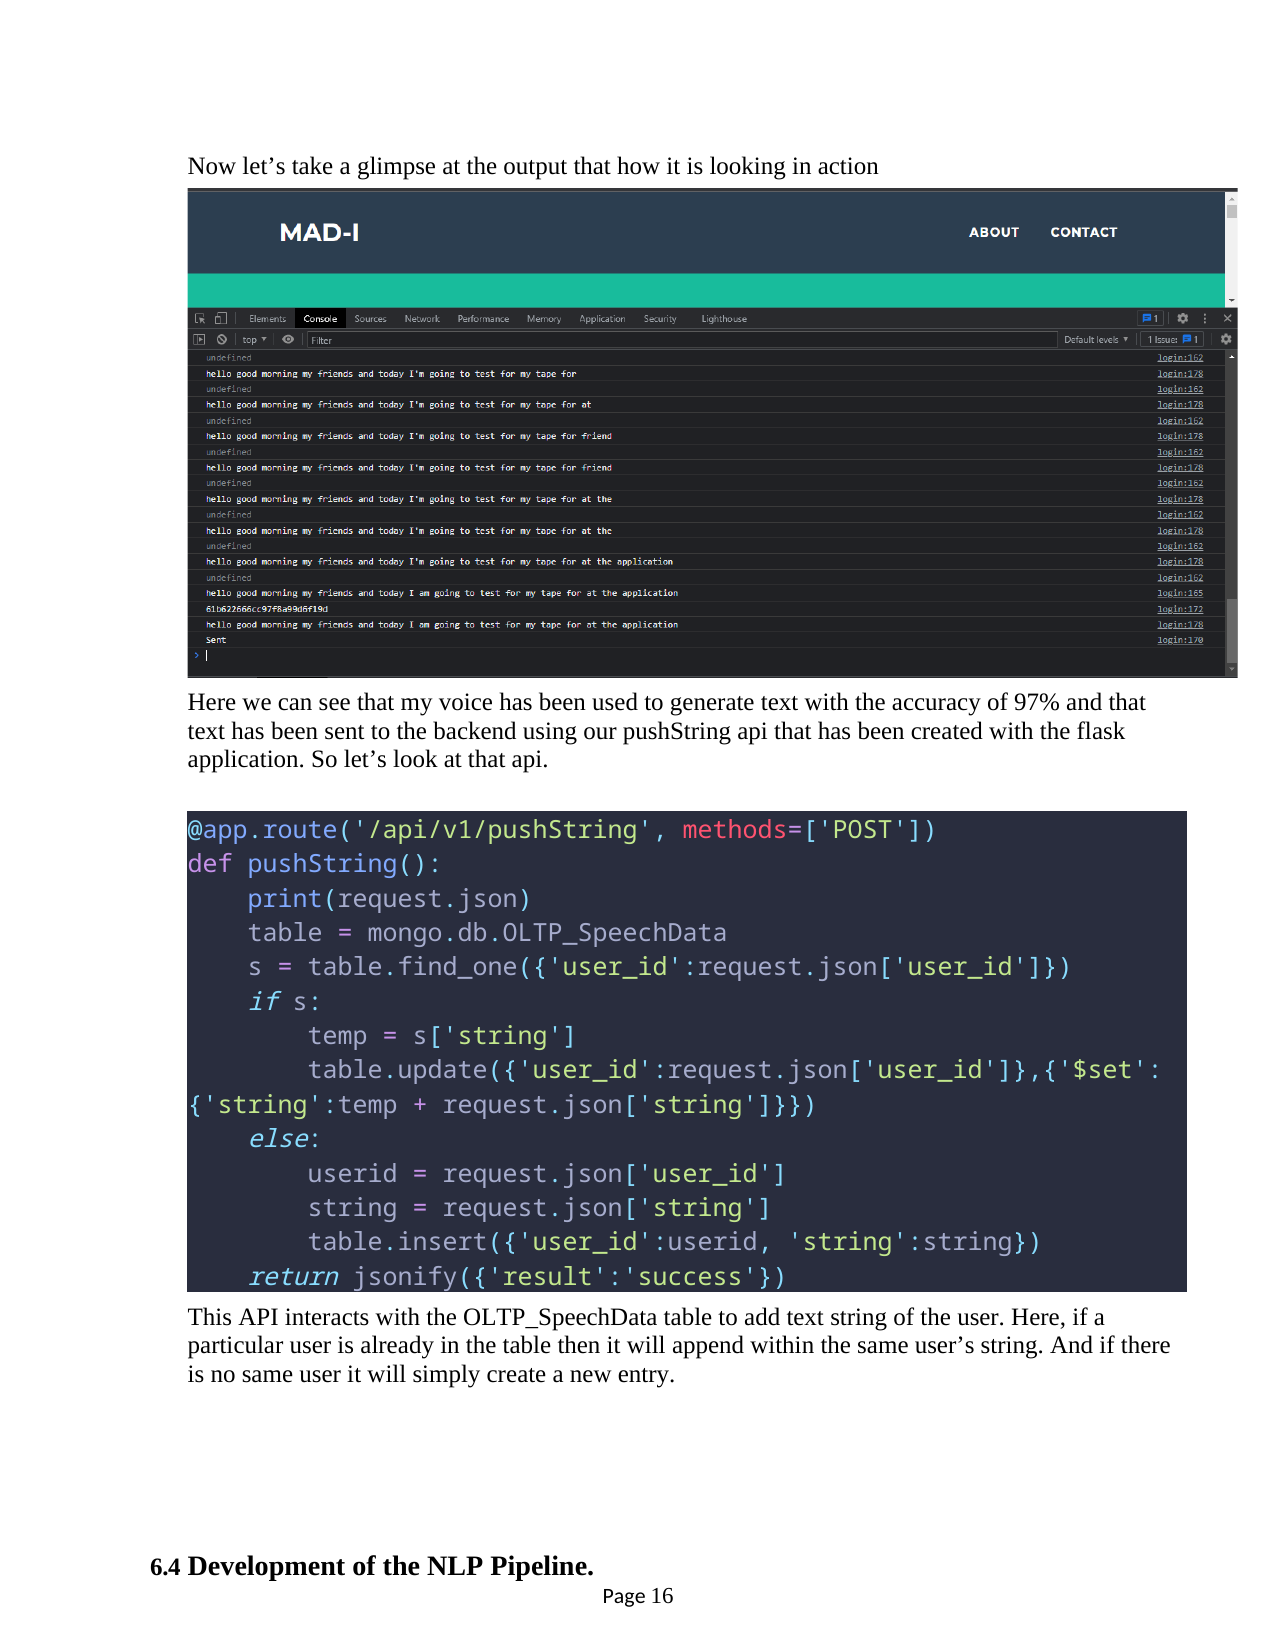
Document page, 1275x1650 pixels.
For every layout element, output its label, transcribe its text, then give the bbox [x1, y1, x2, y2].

picture [187, 188, 1238, 678]
text temp = s['string'] [187, 1017, 1187, 1052]
text string = request.json['string'] [187, 1189, 1187, 1224]
text return jsonify({'result':'success'}) [187, 1258, 1187, 1292]
text s = table.find_one({'user_id':request.json['user_id']}) [187, 949, 1187, 983]
text table = mongo.db.OLTP_SpeechData [187, 914, 1187, 949]
text table.insert({'user_id':userid, 'string':string}) [187, 1224, 1187, 1258]
text print(request.json) [187, 880, 1187, 914]
text else: [187, 1121, 1187, 1155]
text @app.route('/api/v1/pushString', methods=['POST']) [187, 811, 1187, 846]
list Now let’s take a glimpse at the output that how it is looking in action [187, 151, 1187, 179]
list Here we can see that my voice has been used to generate text with the accuracy of 97% and that text has been sent to the backend using our pushString api that has been created with the flask application. So let’s look at that api. [187, 687, 1187, 773]
text if s: [187, 983, 1187, 1017]
text def pushString(): [187, 846, 1187, 880]
list Development of the NLP Pipeline. [150, 1549, 1187, 1581]
text table.update({'user_id':request.json['user_id']},{'$set':{'string':temp + request.json['string']}}) [187, 1052, 1187, 1121]
list This API interacts with the OLTP_SpeechData table to add text string of the user. Here, if a particular user is already in the table then it will append within the same user’s string. And if there is no same user it will simply create a new entry. [187, 1302, 1187, 1388]
text userid = request.json['user_id'] [187, 1155, 1187, 1189]
